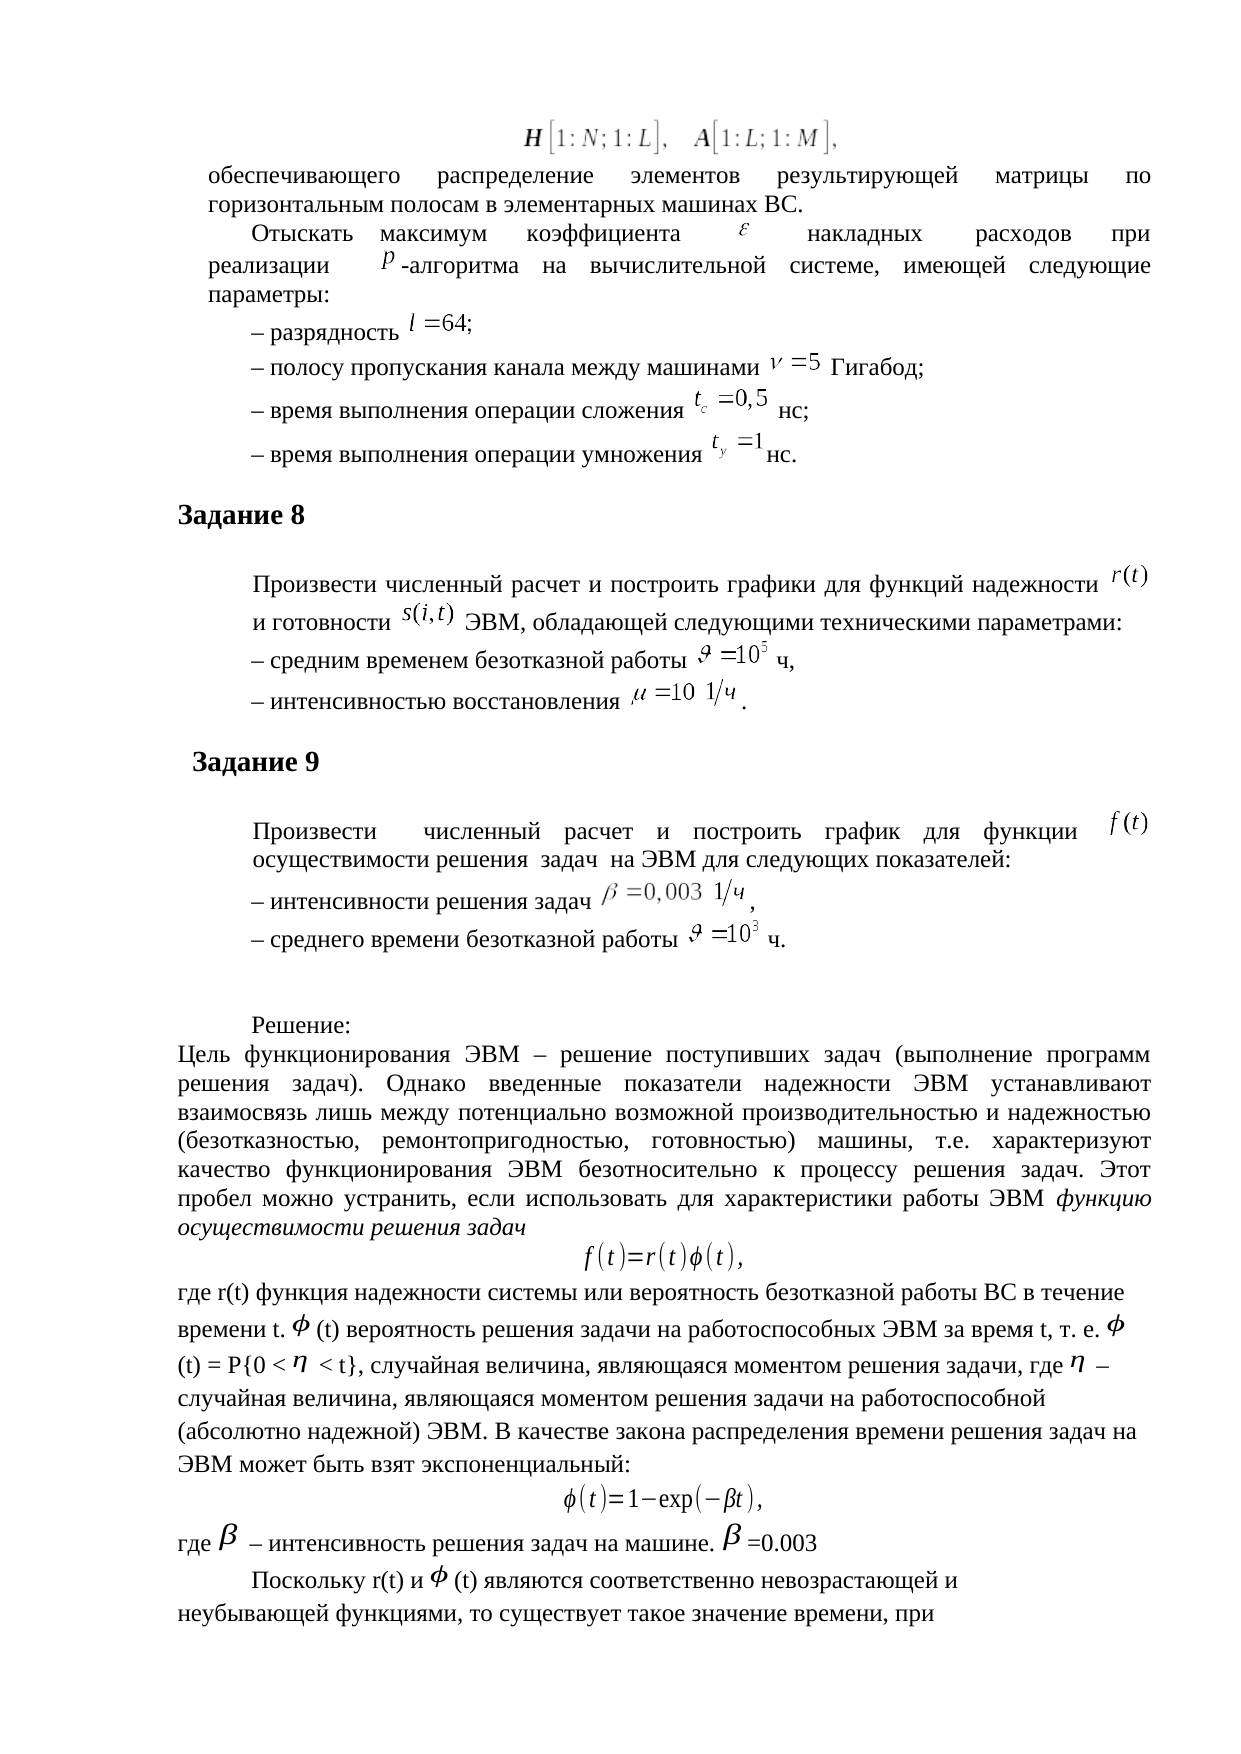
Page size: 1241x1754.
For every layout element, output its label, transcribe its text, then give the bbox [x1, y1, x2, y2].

text – время выполнения операции умножения нс. [208, 424, 1152, 468]
text Произвести численный расчет и построить графики для функций надежности и готовности ЭВМ, обладающей следующими техническими параметрами: [252, 559, 1152, 636]
text – среднего времени безотказной работы ч. [205, 914, 1152, 953]
text Задание 9 [177, 744, 1152, 777]
text Решение: [205, 1010, 1152, 1039]
text обеспечивающего распределение элементов результирующей матрицы по горизонтальным полосам в элементарных машинах ВС. [208, 160, 1152, 218]
text Цель функционирования ЭВМ – решение поступивших задач (выполнение программ решения задач). Однако введенные показатели надежности ЭВМ устанавливают взаимосвязь лишь между потенциально возможной производительностью и надежностью (безотказностью, ремонтопригодностью, готовностью) машины, т.е. характеризуют качество функционирования ЭВМ безотносительно к процессу решения задач. Этот пробел можно устранить, если использовать для характеристики работы ЭВМ функцию осуществимости решения задач [177, 1039, 1152, 1240]
text Отыскать максимум коэффициента накладных расходов при реализации -алгоритма на вычислительной системе, имеющей следующие параметры: [208, 218, 1152, 307]
text Поскольку r(t) и (t) являются соответственно невозрастающей и [177, 1561, 1152, 1593]
text – время выполнения операции сложения нс; [208, 381, 1152, 424]
text – полосу пропускания канала между машинами Гигабод; [208, 346, 1152, 381]
text – разрядность [208, 307, 1152, 346]
text где – интенсивность решения задач на машине. =0.003 [177, 1519, 1152, 1557]
text неубывающей функциями, то существует такое значение времени, при [177, 1598, 1152, 1627]
text где r(t) функция надежности системы или вероятность безотказной работы ВС в течение времени t. (t) вероятность решения задачи на работоспособных ЭВМ за время t, т. e. (t) = P{0 < < t}, случайная величина, являющаяся моментом решения задачи, где – случайная величина, являющаяся моментом решения задачи на работоспособной (абсолютно надежной) ЭВМ. В качестве закона распределения времени решения задач на ЭВМ может быть взят экспоненциальный: [177, 1277, 1152, 1478]
text Произвести численный расчет и построить график для функции осуществимости решения задач на ЭВМ для следующих показателей: [252, 806, 1152, 873]
text – интенсивностью восстановления . [208, 674, 1152, 715]
text – интенсивности решения задач , [205, 873, 1152, 914]
text Задание 8 [177, 497, 1152, 530]
text – средним временем безотказной работы ч, [208, 636, 1152, 674]
